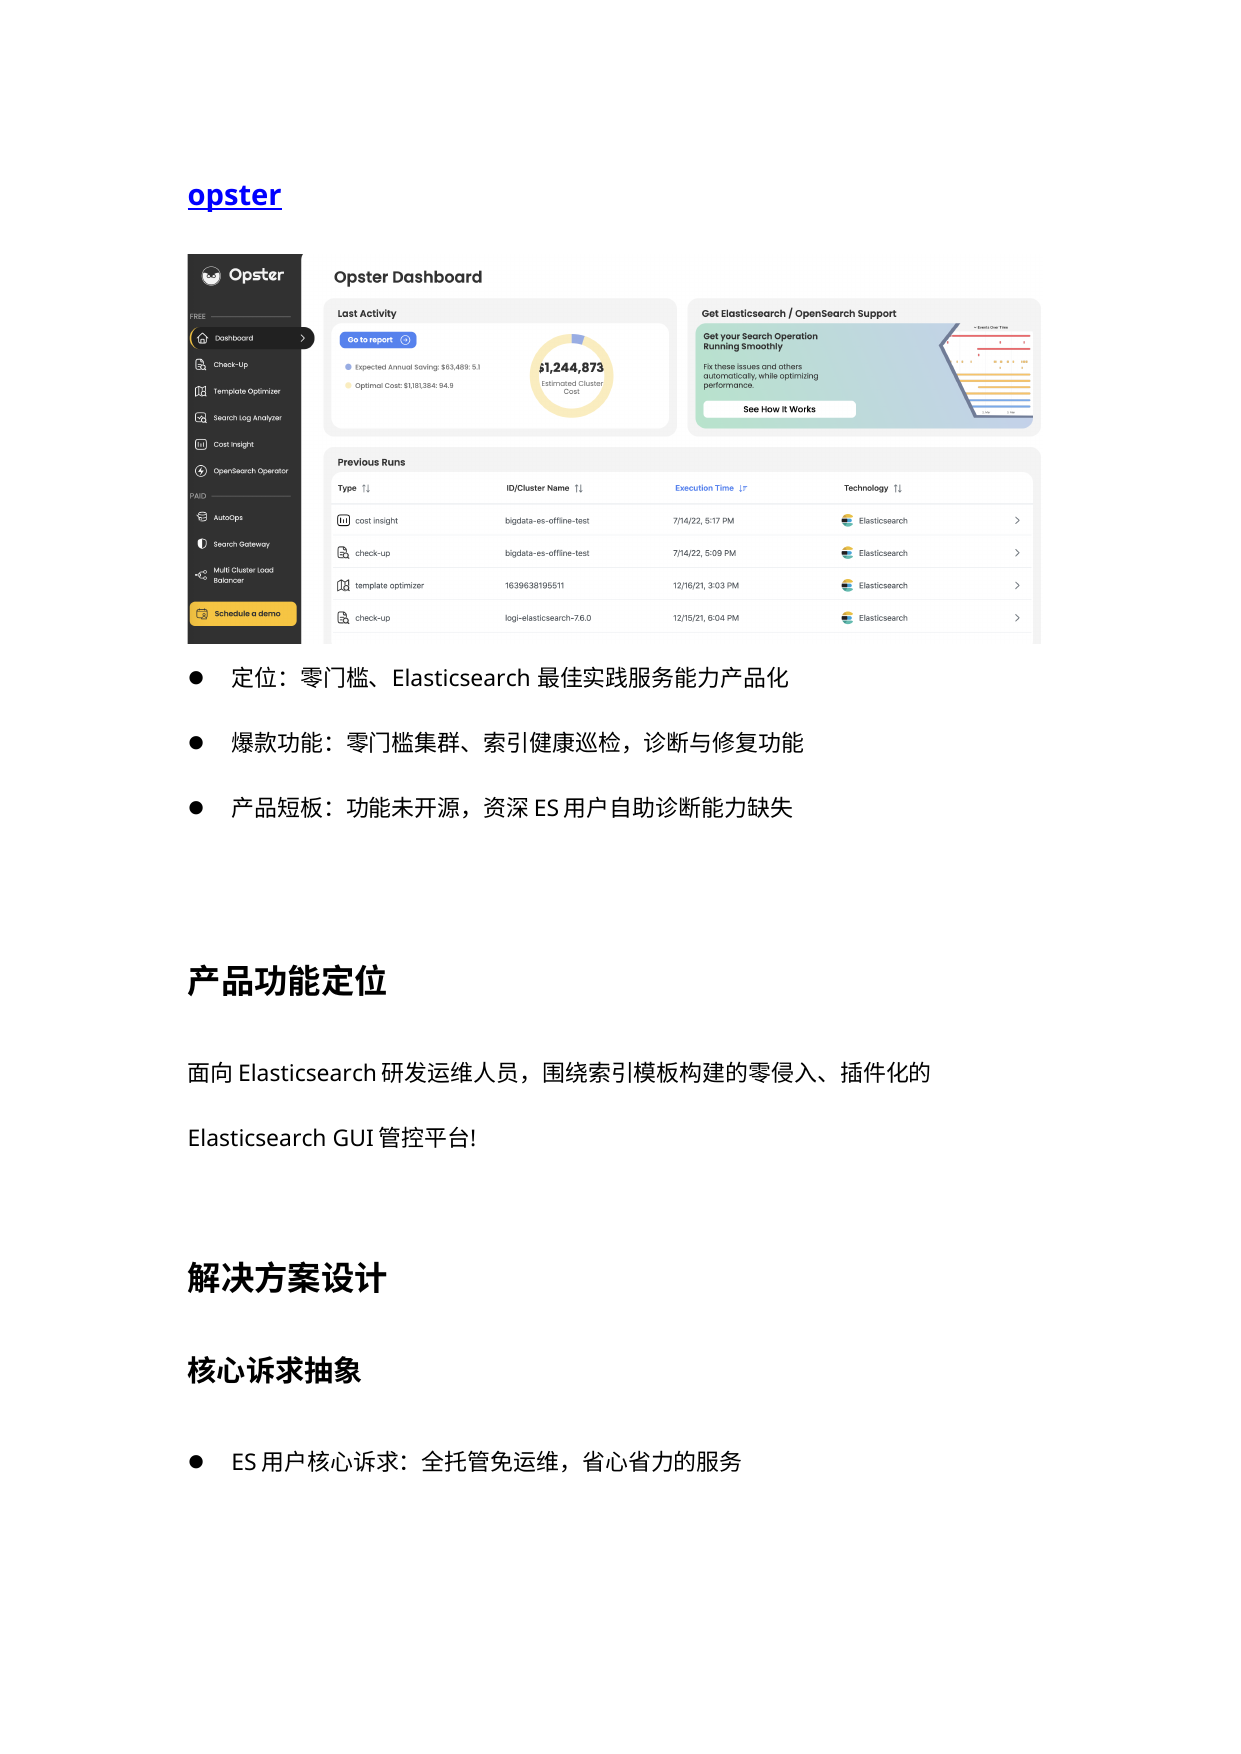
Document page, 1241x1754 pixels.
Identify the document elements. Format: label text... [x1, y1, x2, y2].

text 核心诉求抽象 [187, 1336, 1053, 1401]
picture [187, 254, 1044, 644]
list 爆款功能：零门槛集群、索引健康巡检，诊断与修复功能 [187, 709, 1053, 774]
list 产品短板：功能未开源，资深ES用户自助诊断能力缺失 [187, 774, 1053, 839]
text opster [187, 162, 1053, 227]
list 定位：零门槛、Elasticsearch 最佳实践服务能力产品化 [187, 644, 1053, 709]
text 面向Elasticsearch研发运维人员，围绕索引模板构建的零侵入、插件化的Elasticsearch GUI管控平台! [187, 1039, 1053, 1169]
list ES用户核心诉求：全托管免运维，省心省力的服务 [187, 1428, 1053, 1493]
text 解决方案设计 [187, 1244, 1053, 1309]
text 产品功能定位 [187, 947, 1053, 1012]
